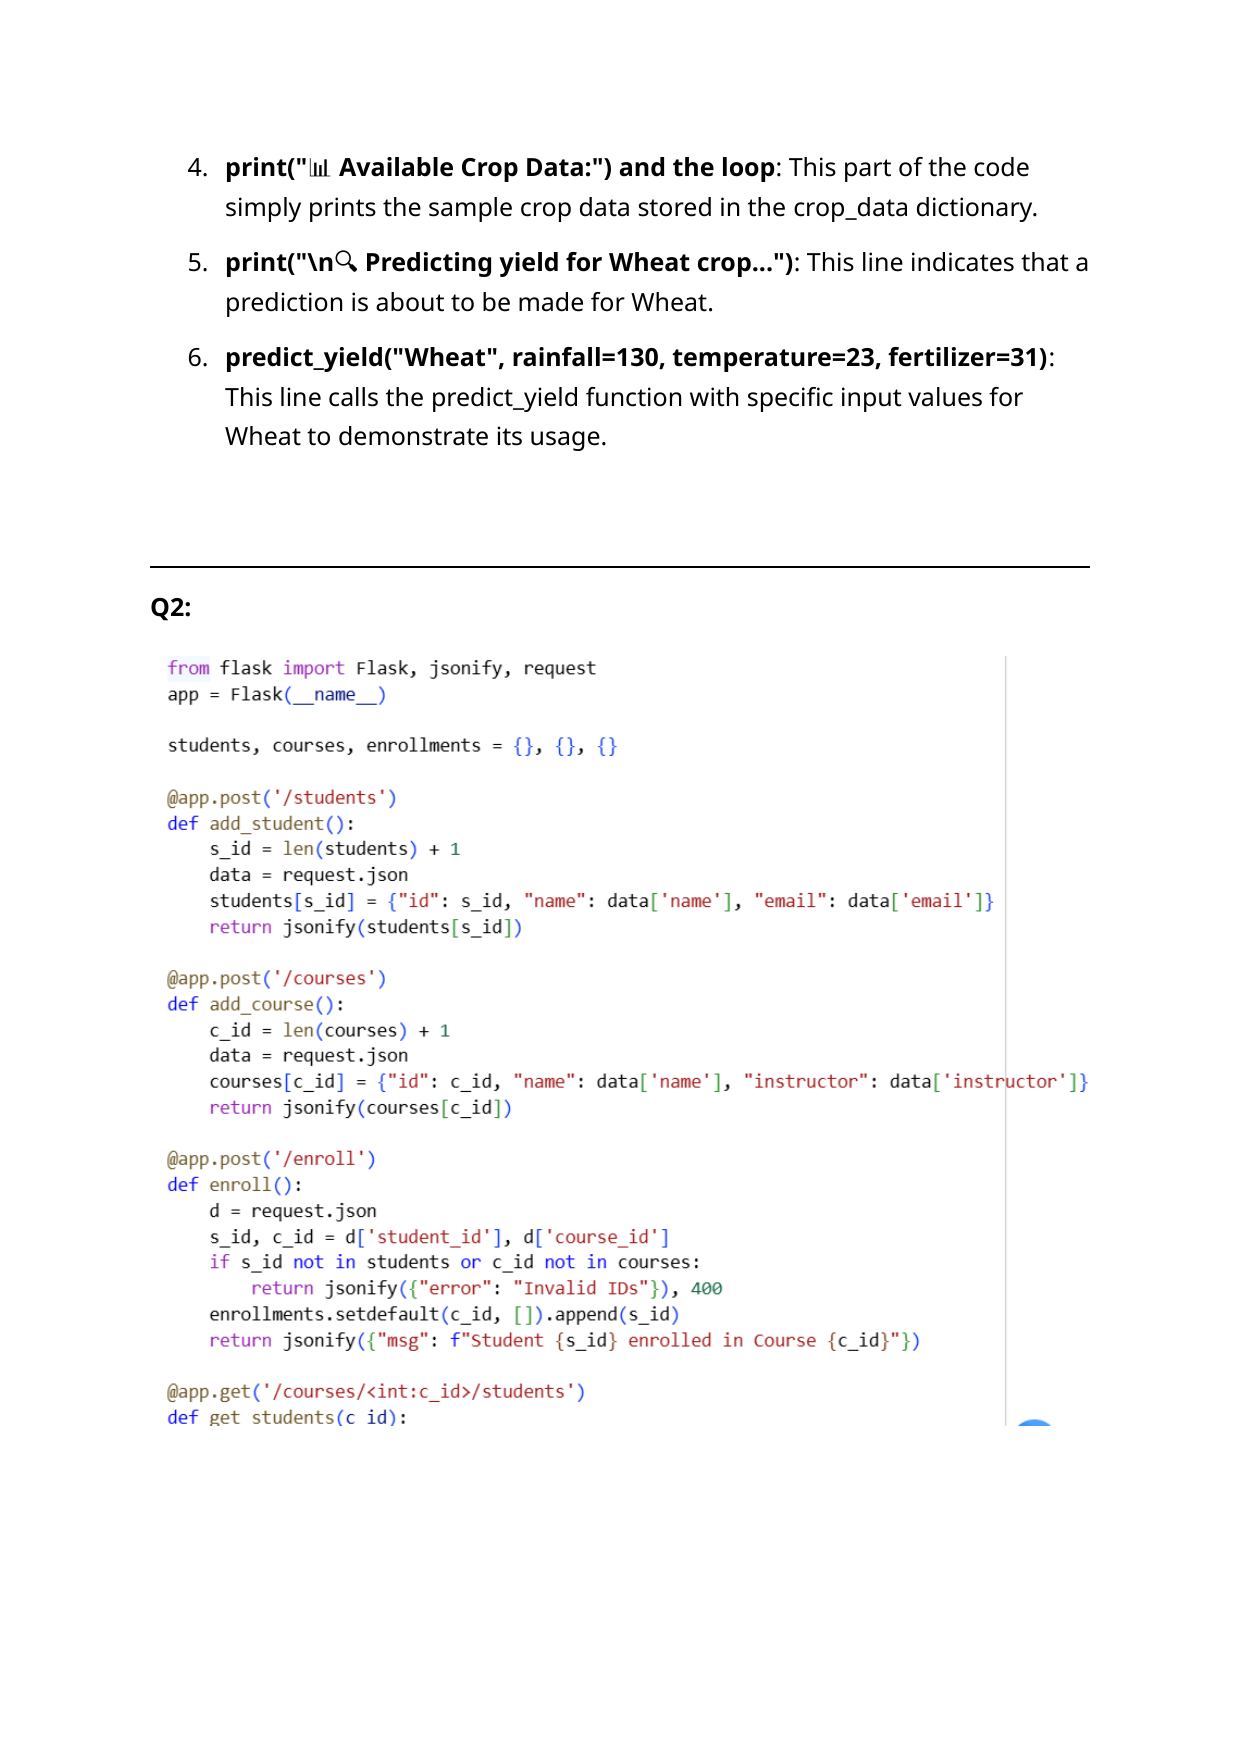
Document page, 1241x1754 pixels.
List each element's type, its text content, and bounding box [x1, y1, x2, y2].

picture [150, 645, 1091, 1426]
list print("📊 Available Crop Data:") and the loop: This part of the code simply prints the sample crop data stored in the crop_data dictionary. [187, 150, 1090, 223]
list print("\n🔍 Predicting yield for Wheat crop..."): This line indicates that a prediction is about to be made for Wheat. [187, 245, 1090, 318]
text Q2: [150, 589, 1090, 623]
list predict_yield("Wheat", rainfall=130, temperature=23, fertilizer=31): This line calls the predict_yield function with specific input values for Wheat to demonstrate its usage. [187, 340, 1090, 452]
